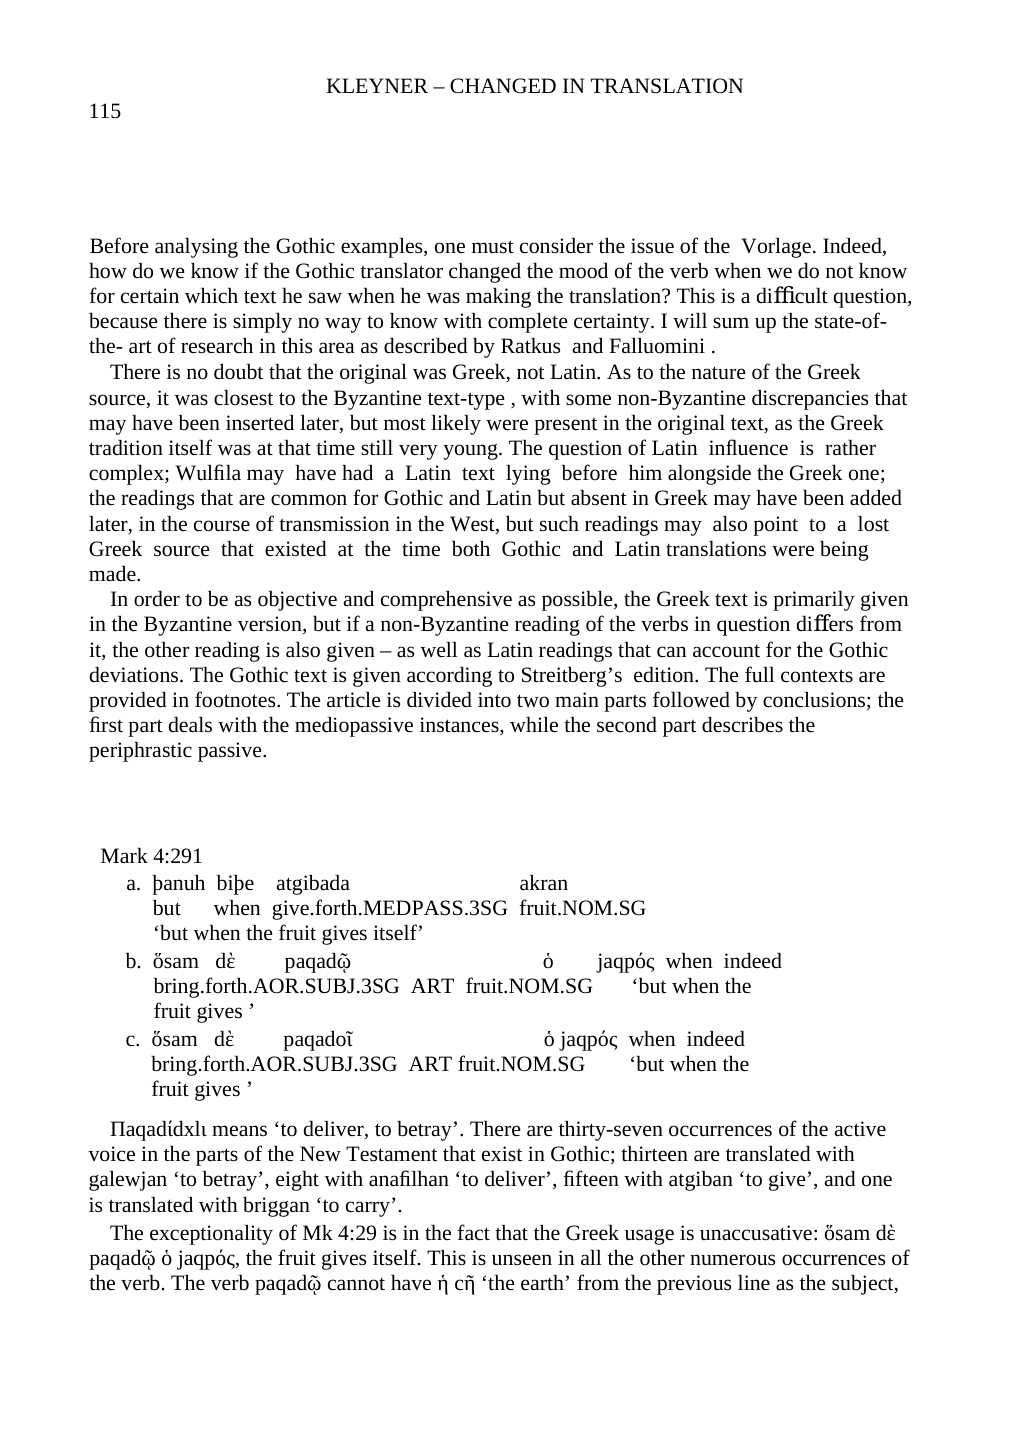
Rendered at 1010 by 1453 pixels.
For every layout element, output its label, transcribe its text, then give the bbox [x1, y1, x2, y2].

text Before analysing the Gothic examples, one must consider the issue of the Vorlage. Indeed, how do we know if the Gothic translator changed the mood of the verb when we do not know for certain which text he saw when he was making the translation? This is a diﬃcult question, because there is simply no way to know with complete certainty. I will sum up the state-of-the- art of research in this area as described by Ratkus and Falluomini . [89, 233, 915, 359]
text KLEYNER – CHANGED IN TRANSLATION 115 [88, 73, 917, 123]
text c. ὅsam dὲ paqadοῖ ὁ jaqpός when indeed bring.forth.AOR.SUBJ.3SG ART fruit.NOM.SG ‘but when the fruit gives ’ [125, 1026, 780, 1101]
text Mark 4:291 [88, 843, 917, 868]
text b. ὅsam dὲ paqadῷ ὁ jaqpός when indeed bring.forth.AOR.SUBJ.3SG ART fruit.NOM.SG ‘but when the fruit gives ’ [125, 948, 782, 1023]
text In order to be as objective and comprehensive as possible, the Greek text is primarily given in the Byzantine version, but if a non-Byzantine reading of the verbs in question diﬀers from it, the other reading is also given – as well as Latin readings that can account for the Gothic deviations. The Gothic text is given according to Streitberg’s edition. The full contexts are provided in footnotes. The article is divided into two main parts followed by conclusions; the ﬁrst part deals with the mediopassive instances, while the second part describes the periphrastic passive. [89, 586, 916, 763]
text There is no doubt that the original was Greek, not Latin. As to the nature of the Greek source, it was closest to the Byzantine text-type , with some non-Byzantine discrepancies that may have been inserted later, but most likely were present in the original text, as the Greek tradition itself was at that time still very young. The question of Latin inﬂuence is rather complex; Wulﬁla may have had a Latin text lying before him alongside the Greek one; the readings that are common for Gothic and Latin but absent in Greek may have been added later, in the course of transmission in the West, but such readings may also point to a lost Greek source that existed at the time both Gothic and Latin translations were being made. [89, 359, 917, 586]
text Πaqadίdxlι means ‘to deliver, to betray’. There are thirty-seven occurrences of the active voice in the parts of the New Testament that exist in Gothic; thirteen are translated with galewjan ‘to betray’, eight with anaﬁlhan ‘to deliver’, ﬁfteen with atgiban ‘to give’, and one is translated with briggan ‘to carry’. [88, 1116, 916, 1217]
text The exceptionality of Mk 4:29 is in the fact that the Greek usage is unaccusative: ὅsam dὲ paqadῷ ὁ jaqpός, the fruit gives itself. This is unseen in all the other numerous occurrences of the verb. The verb paqadῷ cannot have ἡ cῆ ‘the earth’ from the previous line as the subject, [89, 1219, 917, 1295]
text a. þanuh biþe atgibada akran but when give.forth.MEDPASS.3SG fruit.NOM.SG ‘but when the fruit gives itself’ [126, 870, 665, 946]
